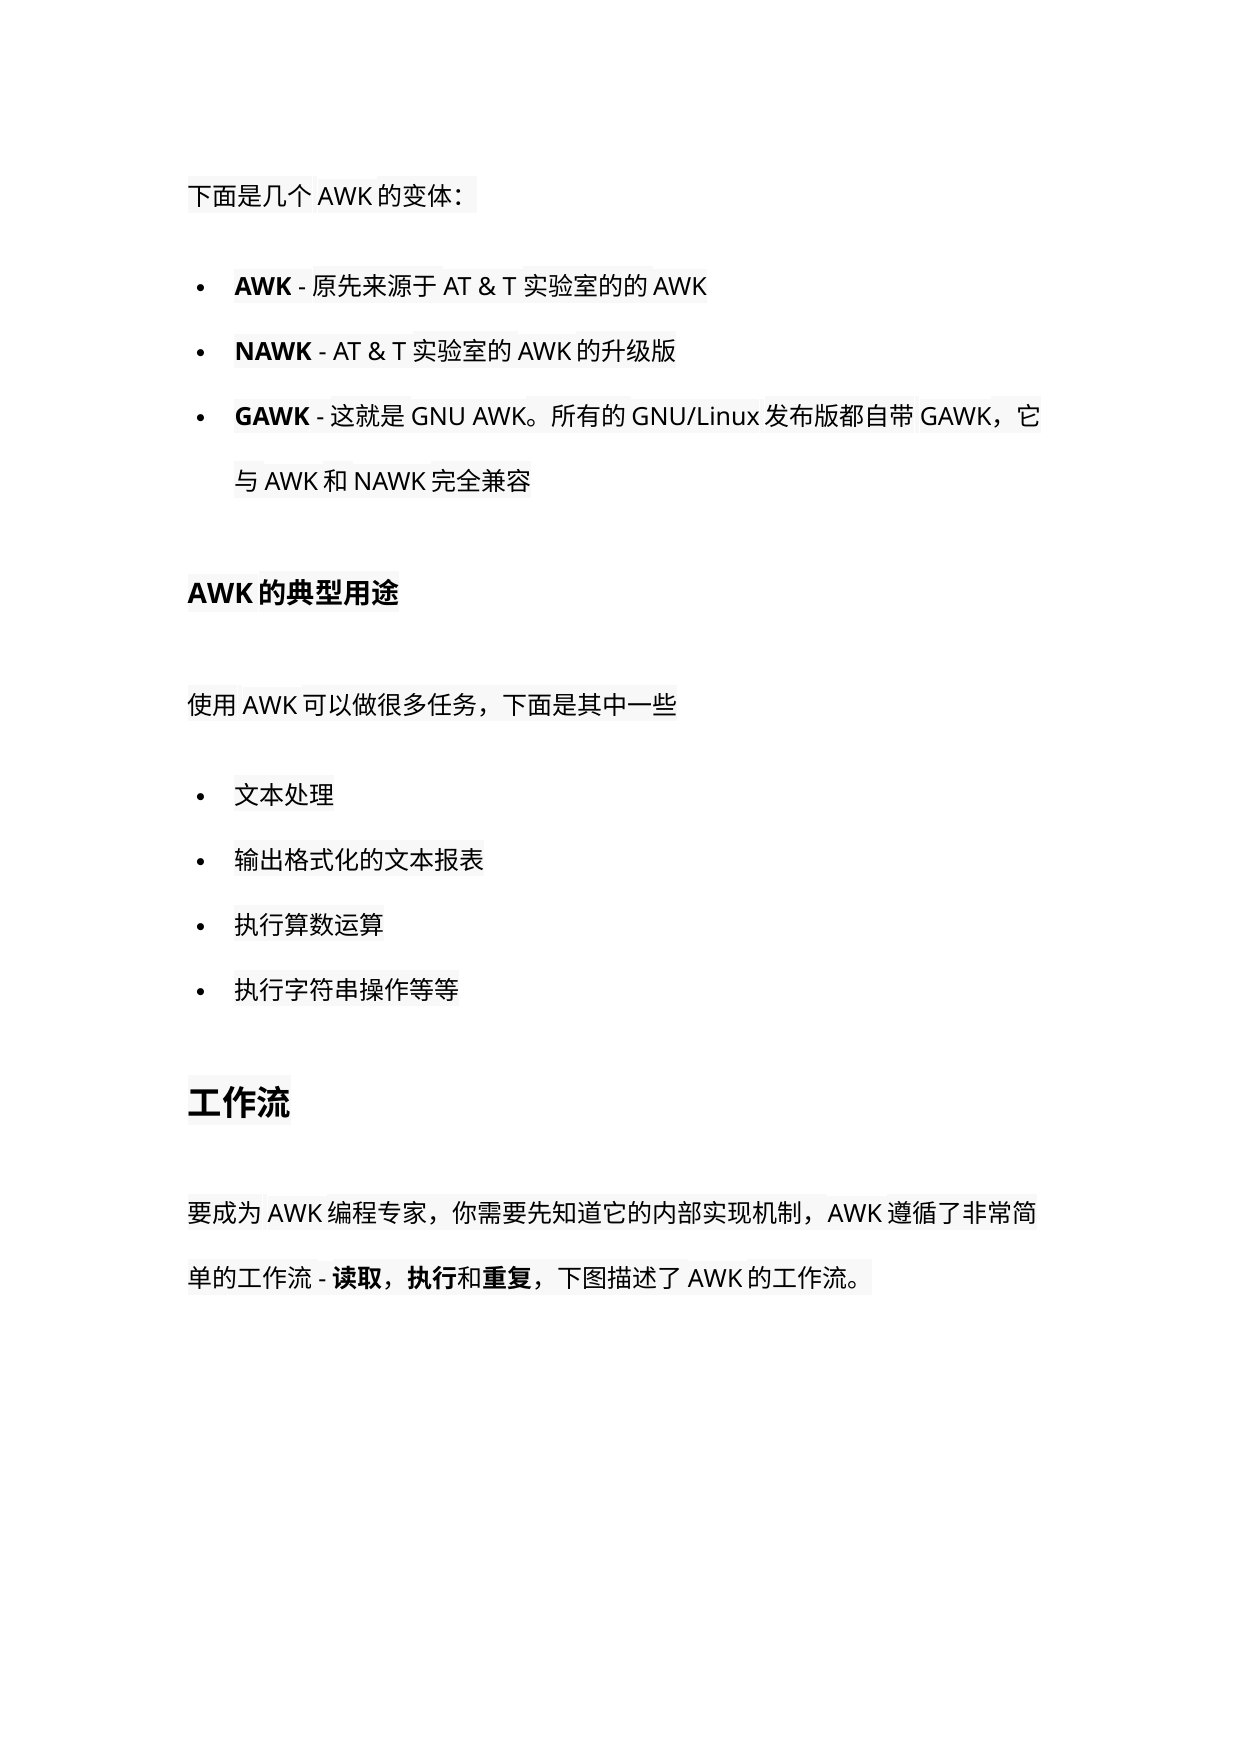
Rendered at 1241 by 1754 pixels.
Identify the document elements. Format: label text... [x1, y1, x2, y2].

list 执行字符串操作等等 [197, 956, 1053, 1021]
list AWK - 原先来源于 AT & T 实验室的的AWK [197, 252, 1053, 317]
text 使用AWK可以做很多任务，下面是其中一些 [187, 671, 1053, 736]
text 要成为AWK编程专家，你需要先知道它的内部实现机制，AWK遵循了非常简单的工作流 - 读取，执行和重复，下图描述了AWK的工作流。 [187, 1179, 1053, 1309]
list NAWK - AT & T 实验室的AWK的升级版 [197, 317, 1053, 382]
list 输出格式化的文本报表 [197, 826, 1053, 891]
text 下面是几个AWK的变体： [187, 162, 1053, 227]
list 执行算数运算 [197, 891, 1053, 956]
list 文本处理 [197, 761, 1053, 826]
subtitle 工作流 [187, 1068, 1053, 1133]
subtitle AWK的典型用途 [187, 559, 1053, 624]
list GAWK - 这就是GNU AWK。所有的GNU/Linux发布版都自带GAWK，它与AWK和NAWK完全兼容 [197, 382, 1053, 512]
